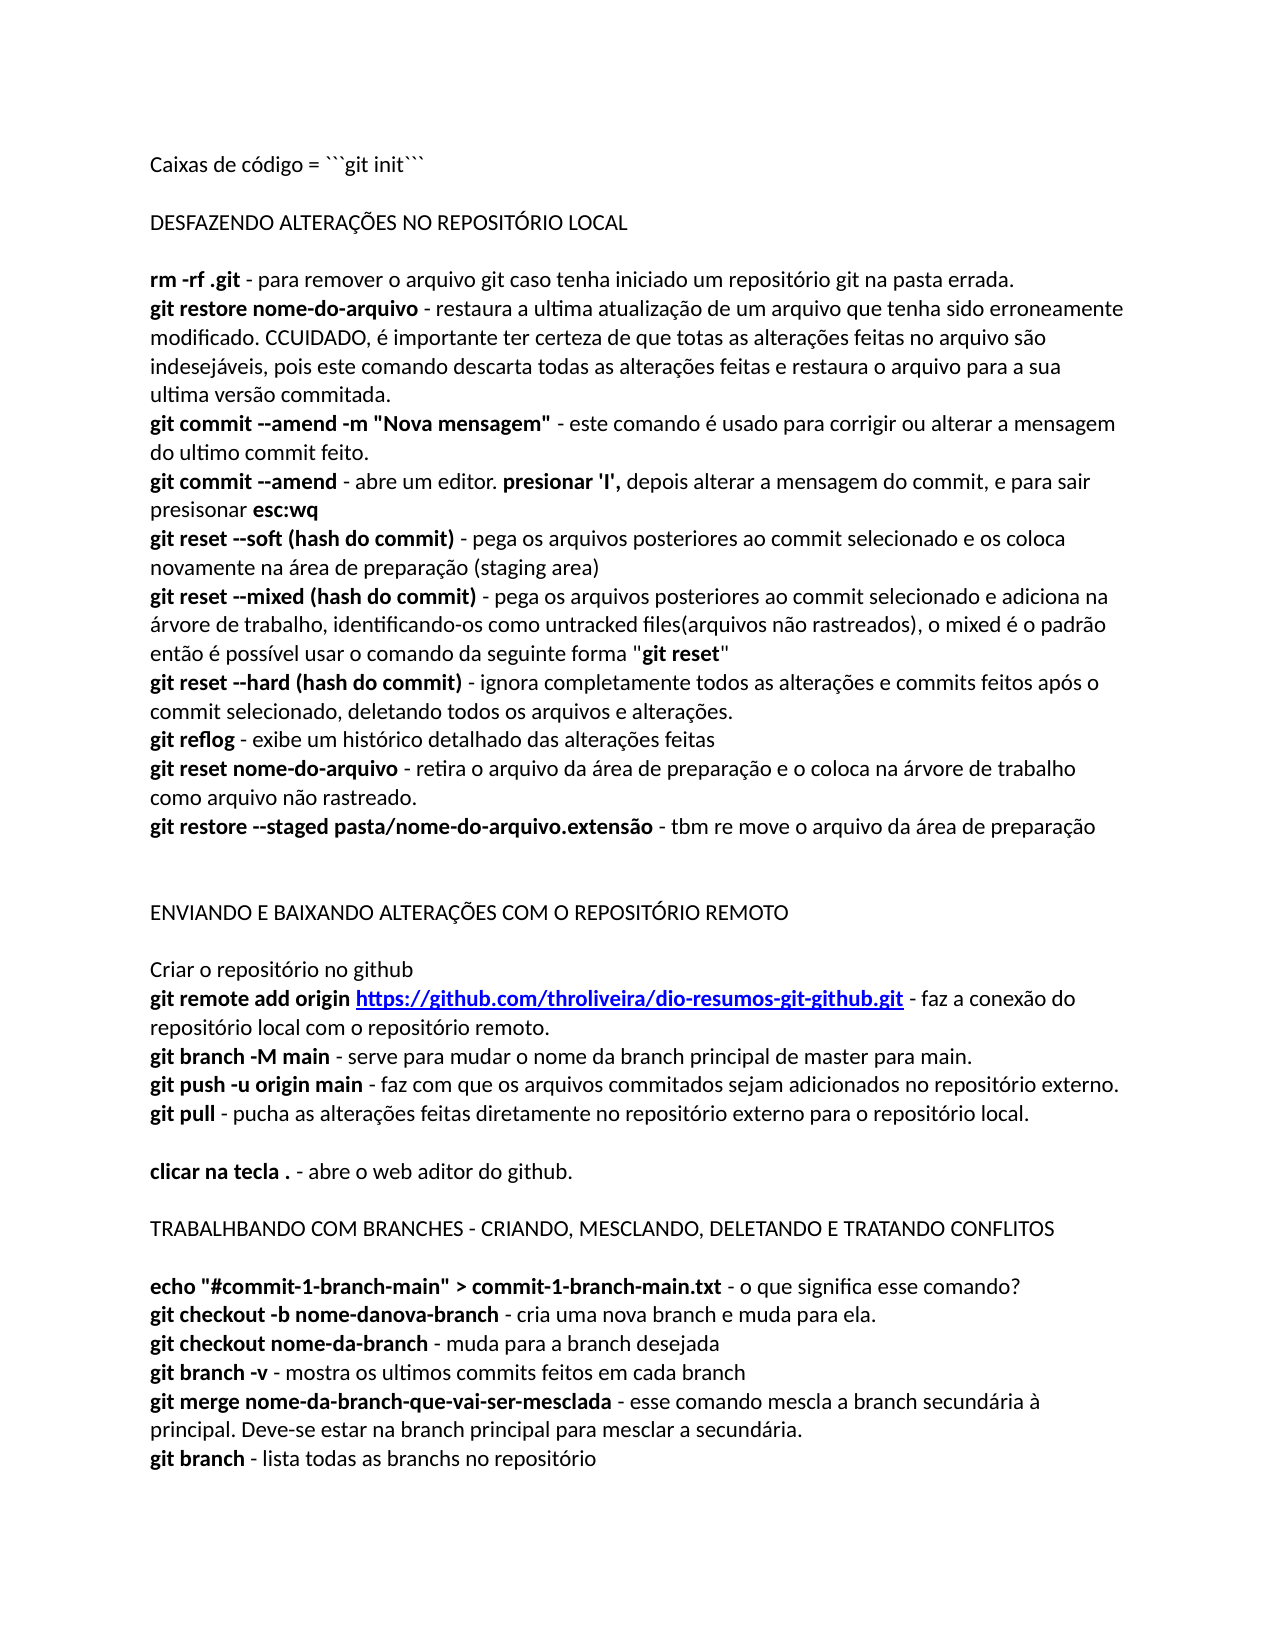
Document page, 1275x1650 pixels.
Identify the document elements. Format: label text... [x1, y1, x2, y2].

text git checkout nome-da-branch - muda para a branch desejada [150, 1329, 1125, 1357]
text git reset --mixed (hash do commit) - pega os arquivos posteriores ao commit selecionado e adiciona na árvore de trabalho, identificando-os como untracked files(arquivos não rastreados), o mixed é o padrão então é possível usar o comando da seguinte forma "git reset" [150, 581, 1125, 667]
text git commit --amend - abre um editor. presionar 'I', depois alterar a mensagem do commit, e para sair presisonar esc:wq [150, 466, 1125, 524]
text git reset nome-do-arquivo - retira o arquivo da área de preparação e o coloca na árvore de trabalho como arquivo não rastreado. [150, 754, 1125, 811]
text git reset --hard (hash do commit) - ignora completamente todos as alterações e commits feitos após o commit selecionado, deletando todos os arquivos e alterações. [150, 667, 1125, 725]
text echo "#commit-1-branch-main" > commit-1-branch-main.txt - o que significa esse comando? [150, 1271, 1125, 1300]
text Caixas de código = ```git init``` [150, 150, 1125, 179]
text git commit --amend -m "Nova mensagem" - este comando é usado para corrigir ou alterar a mensagem do ultimo commit feito. [150, 409, 1125, 466]
text Criar o repositório no github [150, 955, 1125, 984]
text git merge nome-da-branch-que-vai-ser-mesclada - esse comando mescla a branch secundária à principal. Deve-se estar na branch principal para mesclar a secundária. [150, 1386, 1125, 1444]
text rm -rf .git - para remover o arquivo git caso tenha iniciado um repositório git na pasta errada. [150, 265, 1125, 294]
text git pull - pucha as alterações feitas diretamente no repositório externo para o repositório local. [150, 1099, 1125, 1127]
text git branch -v - mostra os ultimos commits feitos em cada branch [150, 1357, 1125, 1386]
text git branch -M main - serve para mudar o nome da branch principal de master para main. [150, 1041, 1125, 1070]
text TRABALHBANDO COM BRANCHES - CRIANDO, MESCLANDO, DELETANDO E TRATANDO CONFLITOS [150, 1214, 1125, 1242]
text git reset --soft (hash do commit) - pega os arquivos posteriores ao commit selecionado e os coloca novamente na área de preparação (staging area) [150, 524, 1125, 581]
text git branch - lista todas as branchs no repositório [150, 1444, 1125, 1472]
text git restore nome-do-arquivo - restaura a ultima atualização de um arquivo que tenha sido erroneamente modificado. CCUIDADO, é importante ter certeza de que totas as alterações feitas no arquivo são indesejáveis, pois este comando descarta todas as alterações feitas e restaura o arquivo para a sua ultima versão commitada. [150, 294, 1125, 409]
text git push -u origin main - faz com que os arquivos commitados sejam adicionados no repositório externo. [150, 1070, 1125, 1099]
text DESFAZENDO ALTERAÇÕES NO REPOSITÓRIO LOCAL [150, 207, 1125, 236]
text clicar na tecla . - abre o web aditor do github. [150, 1156, 1125, 1185]
text git restore --staged pasta/nome-do-arquivo.extensão - tbm re move o arquivo da área de preparação [150, 811, 1125, 840]
text git remote add origin https://github.com/throliveira/dio-resumos-git-github.git - faz a conexão do repositório local com o repositório remoto. [150, 984, 1125, 1041]
text git checkout -b nome-danova-branch - cria uma nova branch e muda para ela. [150, 1300, 1125, 1329]
text git reflog - exibe um histórico detalhado das alterações feitas [150, 725, 1125, 754]
text ENVIANDO E BAIXANDO ALTERAÇÕES COM O REPOSITÓRIO REMOTO [150, 897, 1125, 926]
